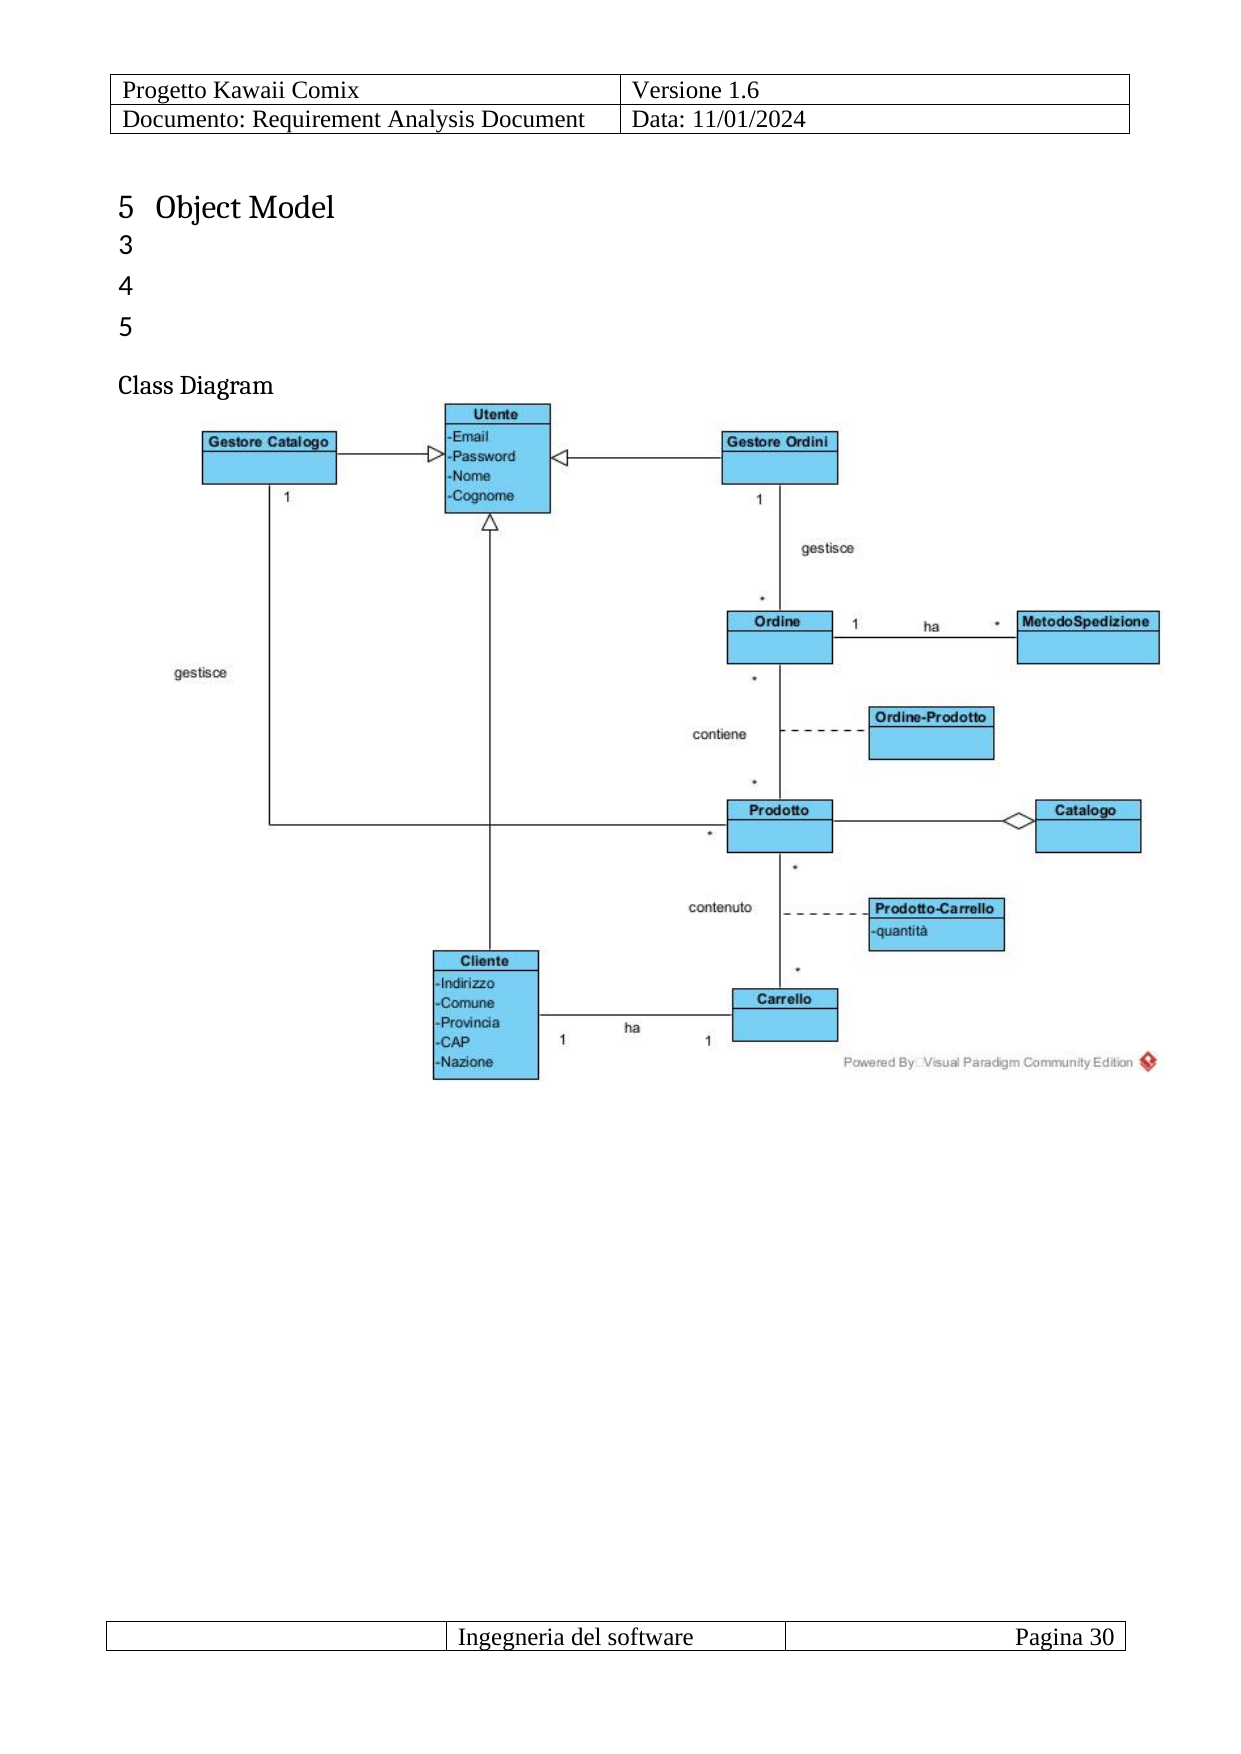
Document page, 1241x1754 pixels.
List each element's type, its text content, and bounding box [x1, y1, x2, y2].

picture [160, 401, 1164, 1084]
subtitle Object Model [118, 188, 1122, 226]
subtitle Class Diagram [118, 370, 1122, 401]
